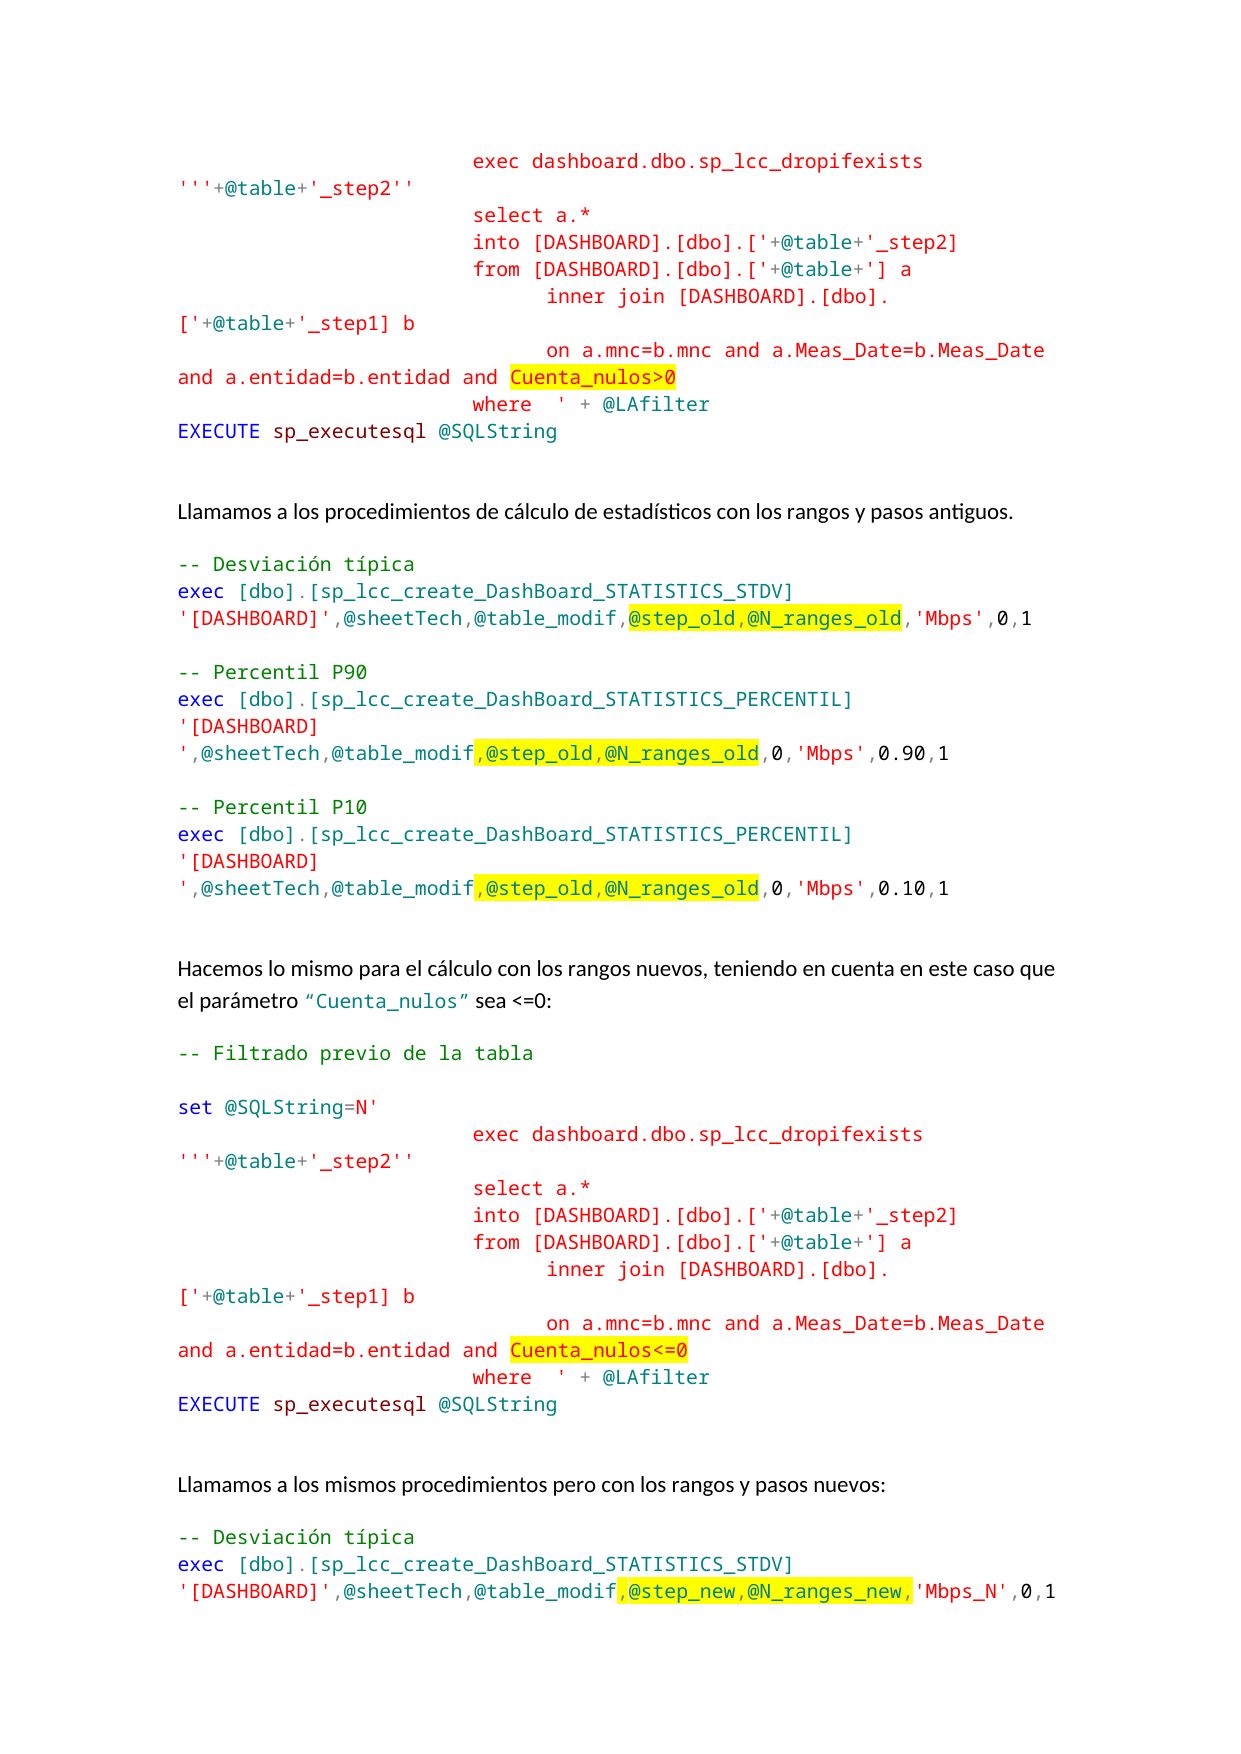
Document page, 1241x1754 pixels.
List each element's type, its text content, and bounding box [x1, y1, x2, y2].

text -- Percentil P10 [177, 793, 1063, 820]
text exec [dbo].[sp_lcc_create_DashBoard_STATISTICS_PERCENTIL] '[DASHBOARD]',@sheetTech,@table_modif,@step_old,@N_ranges_old,0,'Mbps',0.90,1 [177, 685, 1063, 766]
text exec [dbo].[sp_lcc_create_DashBoard_STATISTICS_STDV] '[DASHBOARD]',@sheetTech,@table_modif,@step_new,@N_ranges_new,'Mbps_N',0,1 [177, 1550, 1063, 1604]
text from [DASHBOARD].[dbo].['+@table+'] a [177, 1228, 1063, 1255]
text from [DASHBOARD].[dbo].['+@table+'] a [177, 256, 1063, 282]
text -- Filtrado previo de la tabla [177, 1039, 1063, 1066]
text exec dashboard.dbo.sp_lcc_dropifexists '''+@table+'_step2'' [177, 148, 1063, 202]
text into [DASHBOARD].[dbo].['+@table+'_step2] [177, 228, 1063, 256]
text into [DASHBOARD].[dbo].['+@table+'_step2] [177, 1201, 1063, 1228]
text inner join [DASHBOARD].[dbo].['+@table+'_step1] b [177, 282, 1063, 336]
text where ' + @LAfilter [177, 390, 1063, 417]
text EXECUTE sp_executesql @SQLString [177, 417, 1063, 444]
text Hacemos lo mismo para el cálculo con los rangos nuevos, teniendo en cuenta en este caso que el parámetro “Cuenta_nulos” sea <=0: [177, 954, 1063, 1014]
text set @SQLString=N' [177, 1093, 1063, 1120]
text -- Desviación típica [177, 1523, 1063, 1550]
text exec [dbo].[sp_lcc_create_DashBoard_STATISTICS_PERCENTIL] '[DASHBOARD]',@sheetTech,@table_modif,@step_old,@N_ranges_old,0,'Mbps',0.10,1 [177, 820, 1063, 901]
text -- Percentil P90 [177, 658, 1063, 685]
text Llamamos a los mismos procedimientos pero con los rangos y pasos nuevos: [177, 1470, 1063, 1498]
text select a.* [177, 1174, 1063, 1201]
text on a.mnc=b.mnc and a.Meas_Date=b.Meas_Date and a.entidad=b.entidad and Cuenta_nulos>0 [177, 336, 1063, 390]
text where ' + @LAfilter [177, 1363, 1063, 1390]
text select a.* [177, 202, 1063, 228]
text inner join [DASHBOARD].[dbo].['+@table+'_step1] b [177, 1255, 1063, 1309]
text on a.mnc=b.mnc and a.Meas_Date=b.Meas_Date and a.entidad=b.entidad and Cuenta_nulos<=0 [177, 1309, 1063, 1363]
text -- Desviación típica [177, 550, 1063, 577]
text EXECUTE sp_executesql @SQLString [177, 1390, 1063, 1417]
text exec [dbo].[sp_lcc_create_DashBoard_STATISTICS_STDV] '[DASHBOARD]',@sheetTech,@table_modif,@step_old,@N_ranges_old,'Mbps',0,1 [177, 577, 1063, 631]
text Llamamos a los procedimientos de cálculo de estadísticos con los rangos y pasos antiguos. [177, 497, 1063, 525]
text exec dashboard.dbo.sp_lcc_dropifexists '''+@table+'_step2'' [177, 1120, 1063, 1174]
